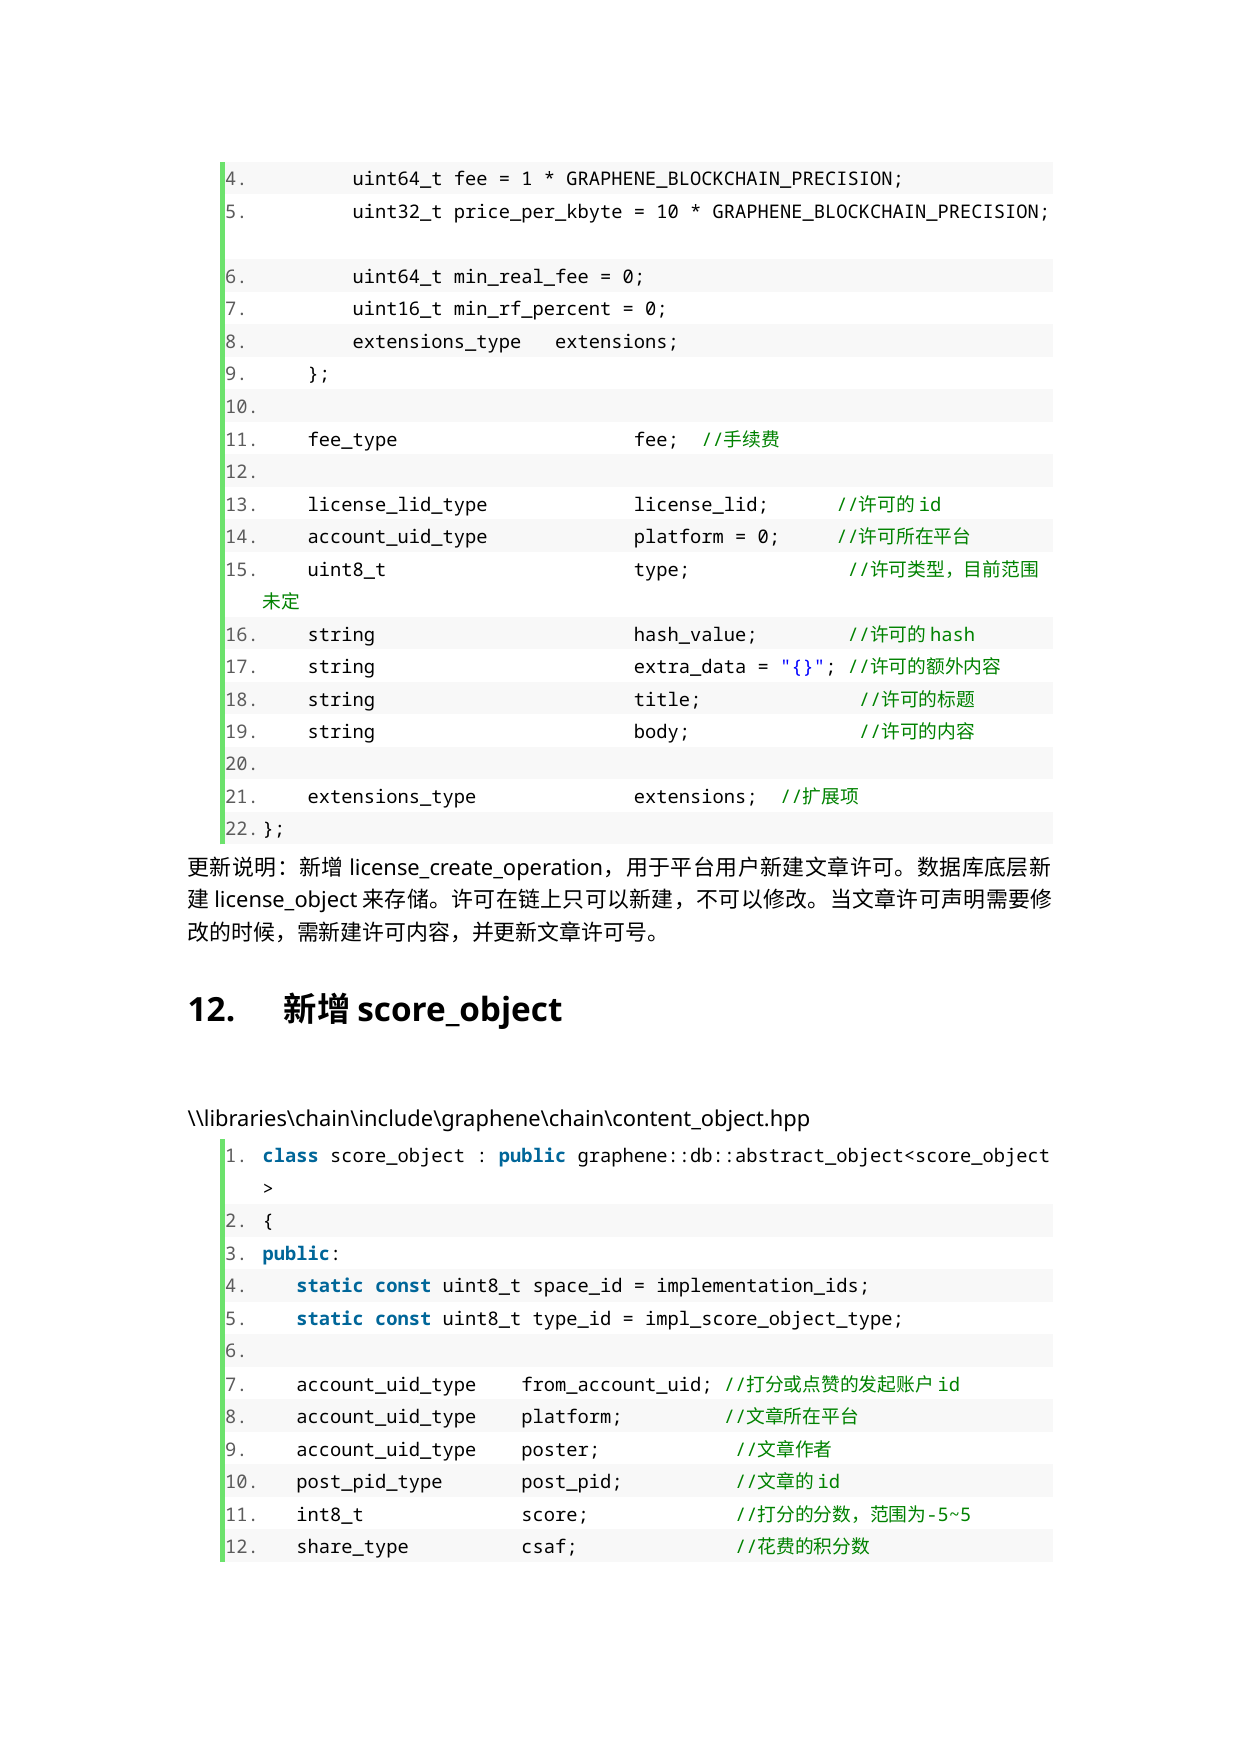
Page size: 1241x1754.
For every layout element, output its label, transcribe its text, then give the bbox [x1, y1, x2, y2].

list static const uint8_t space_id = implementation_ids; [225, 1269, 1053, 1302]
text 更新说明：新增license_create_operation，用于平台用户新建文章许可。数据库底层新建license_object来存储。许可在链上只可以新建，不可以修改。当文章许可声明需要修改的时候，需新建许可内容，并更新文章许可号。 [187, 849, 1053, 947]
list fee_type fee; //手续费 [225, 422, 1053, 454]
list license_lid_type license_lid; //许可的id [225, 487, 1053, 519]
list }; [225, 357, 1053, 389]
list account_uid_type platform; //文章所在平台 [225, 1399, 1053, 1432]
list post_pid_type post_pid; //文章的id [225, 1464, 1053, 1497]
text \\libraries\chain\include\graphene\chain\content_object.hpp [187, 1102, 1053, 1134]
list }; [225, 812, 1053, 844]
list static const uint8_t type_id = impl_score_object_type; [225, 1302, 1053, 1334]
list string title; //许可的标题 [225, 682, 1053, 714]
list public: [225, 1237, 1053, 1269]
list extensions_type extensions; //扩展项 [225, 779, 1053, 812]
list uint64_t min_real_fee = 0; [225, 259, 1053, 292]
list account_uid_type poster; //文章作者 [225, 1432, 1053, 1464]
list extensions_type extensions; [225, 324, 1053, 357]
list account_uid_type platform = 0; //许可所在平台 [225, 519, 1053, 552]
list string hash_value; //许可的hash [225, 617, 1053, 649]
list account_uid_type from_account_uid; //打分或点赞的发起账户id [225, 1367, 1053, 1399]
list uint8_t type; //许可类型，目前范围未定 [225, 552, 1053, 617]
list string body; //许可的内容 [225, 714, 1053, 747]
list share_type csaf; //花费的积分数 [225, 1529, 1053, 1562]
subtitle 12. 新增score_object [187, 974, 1053, 1039]
list uint32_t price_per_kbyte = 10 * GRAPHENE_BLOCKCHAIN_PRECISION; [225, 194, 1053, 259]
list int8_t score; //打分的分数，范围为-5~5 [225, 1497, 1053, 1529]
list { [225, 1204, 1053, 1237]
list class score_object : public graphene::db::abstract_object<score_object> [225, 1139, 1053, 1204]
list string extra_data = "{}"; //许可的额外内容 [225, 649, 1053, 682]
list uint64_t fee = 1 * GRAPHENE_BLOCKCHAIN_PRECISION; [225, 162, 1053, 194]
list uint16_t min_rf_percent = 0; [225, 292, 1053, 324]
